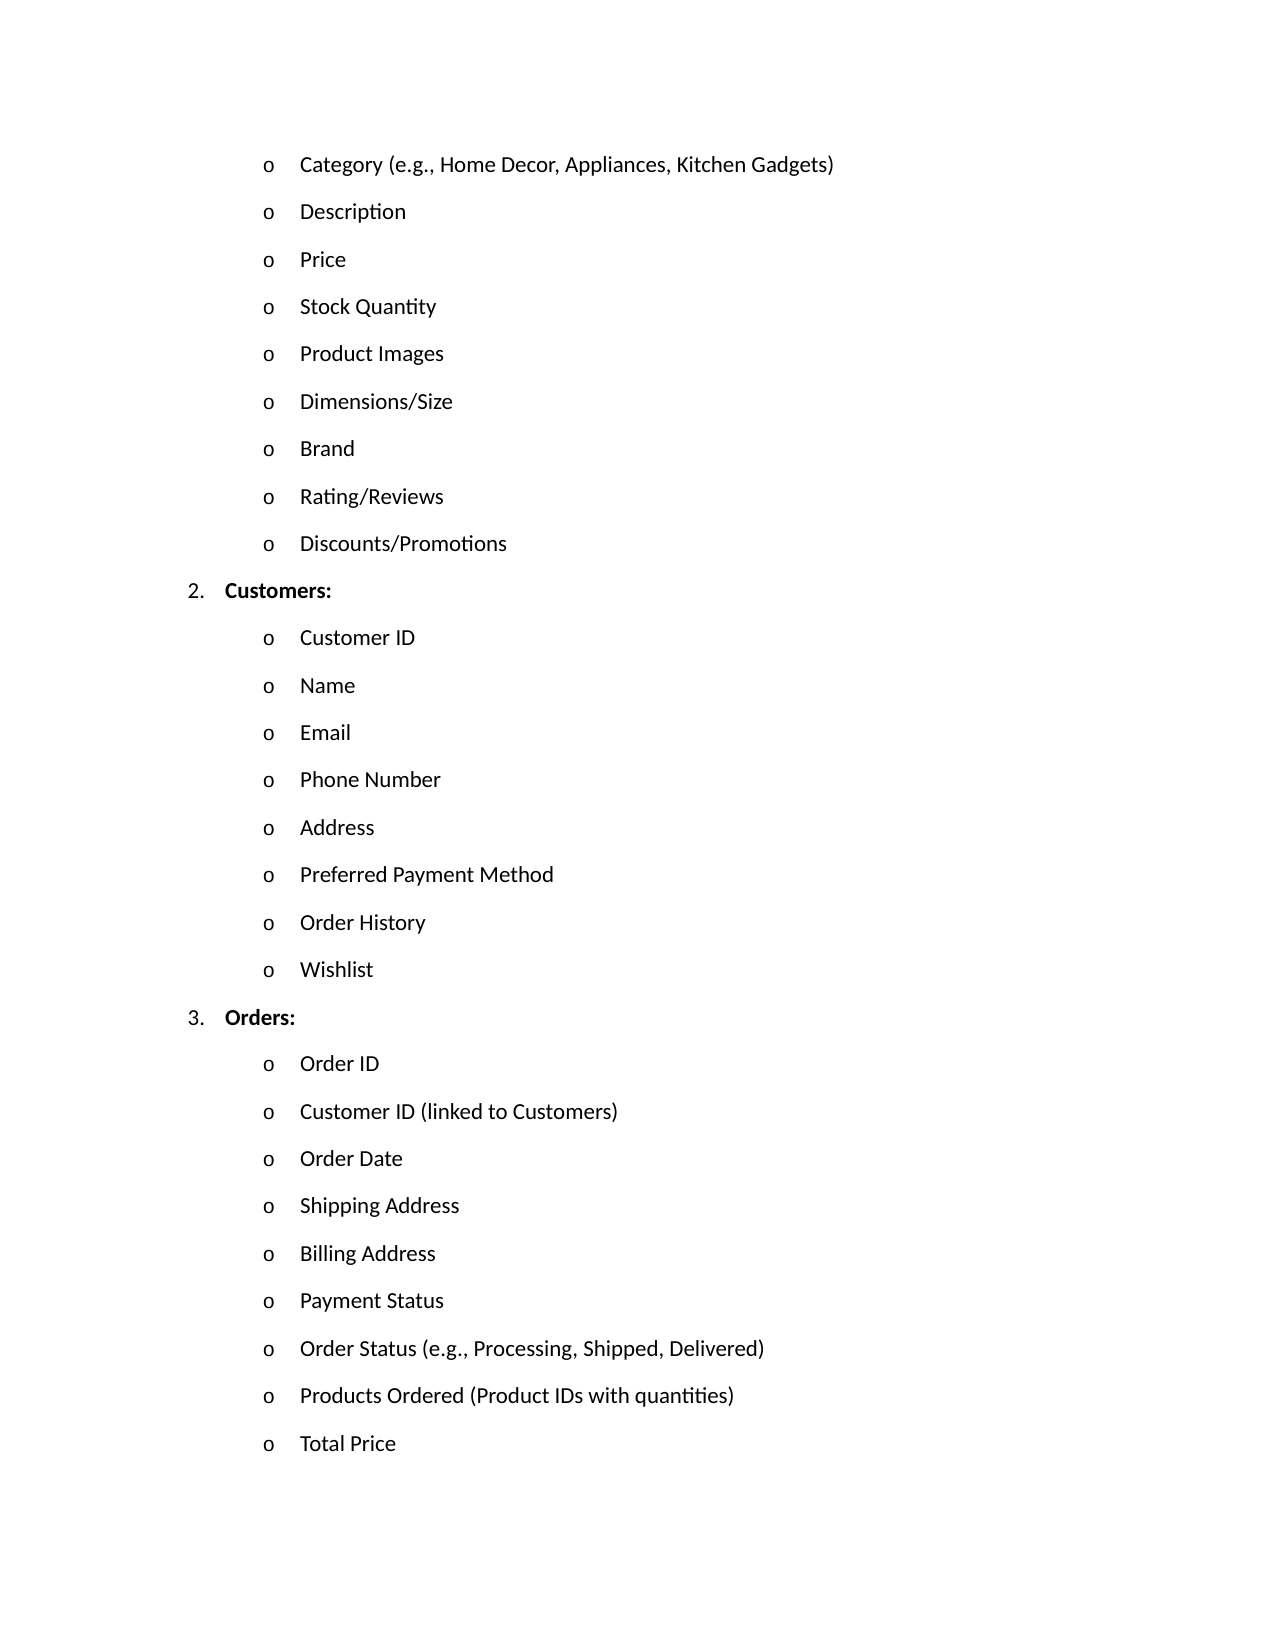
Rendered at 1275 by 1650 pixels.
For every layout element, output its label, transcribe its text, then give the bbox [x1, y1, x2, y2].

list Category (e.g., Home Decor, Appliances, Kitchen Gadgets) [262, 150, 1125, 178]
list Wishlist [262, 955, 1125, 984]
list Description [262, 197, 1125, 226]
list Product Images [262, 339, 1125, 368]
list Shipping Address [262, 1192, 1125, 1220]
list Name [262, 671, 1125, 699]
list Customer ID (linked to Customers) [262, 1097, 1125, 1125]
list Customers: [187, 577, 1125, 604]
list Stock Quantity [262, 292, 1125, 321]
list Address [262, 813, 1125, 842]
list Email [262, 718, 1125, 747]
list Order History [262, 908, 1125, 936]
list Dimensions/Size [262, 387, 1125, 416]
list Total Price [262, 1429, 1125, 1457]
list Preferred Payment Method [262, 860, 1125, 889]
list Customer ID [262, 623, 1125, 652]
list Products Ordered (Product IDs with quantities) [262, 1381, 1125, 1410]
list Discounts/Promotions [262, 529, 1125, 558]
list Order ID [262, 1049, 1125, 1078]
list Billing Address [262, 1239, 1125, 1268]
list Phone Number [262, 766, 1125, 794]
list Brand [262, 434, 1125, 463]
list Payment Status [262, 1286, 1125, 1315]
list Price [262, 245, 1125, 273]
list Orders: [187, 1003, 1125, 1031]
list Order Date [262, 1144, 1125, 1173]
list Order Status (e.g., Processing, Shipped, Delivered) [262, 1334, 1125, 1362]
list Rating/Reviews [262, 482, 1125, 510]
